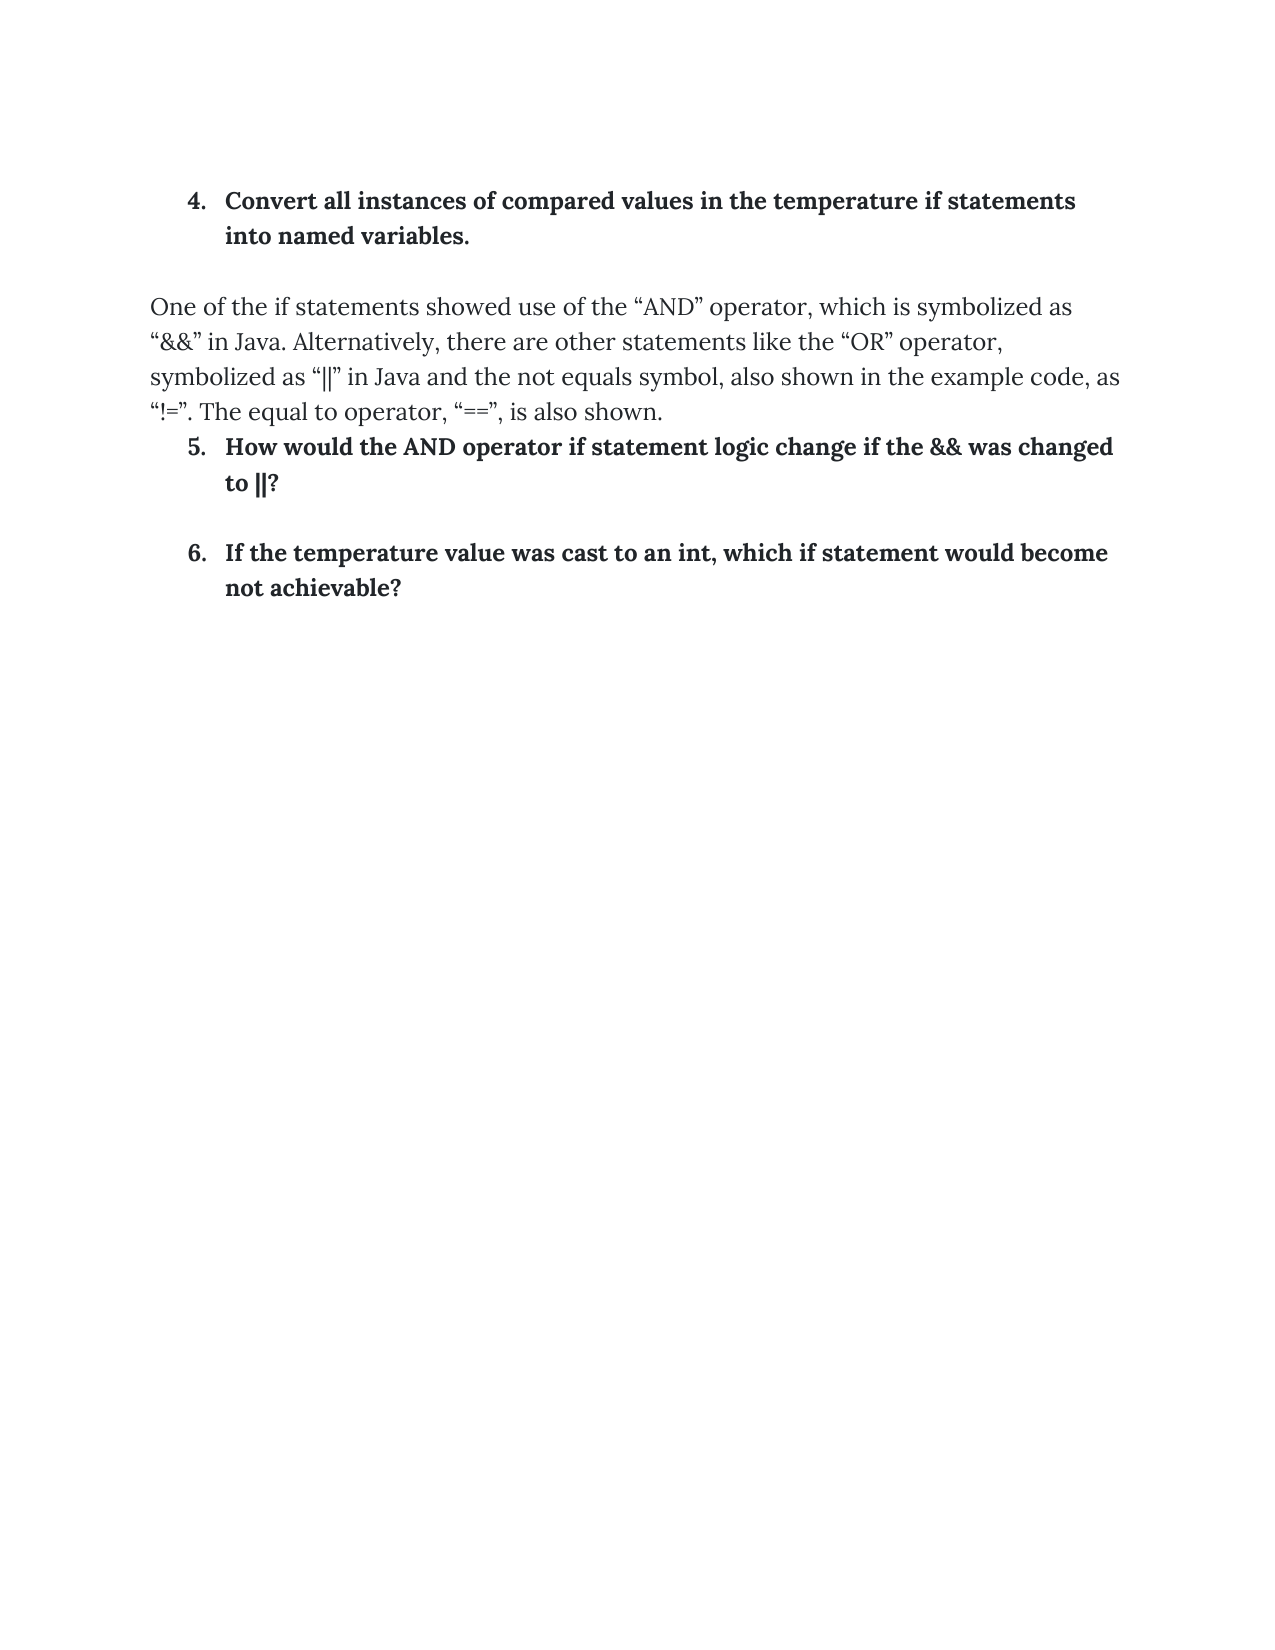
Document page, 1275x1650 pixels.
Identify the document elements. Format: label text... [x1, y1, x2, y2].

list How would the AND operator if statement logic change if the && was changed to ||? [187, 432, 1125, 497]
text One of the if statements showed use of the “AND” operator, which is symbolized as “&&” in Java. Alternatively, there are other statements like the “OR” operator, symbolized as “||” in Java and the not equals symbol, also shown in the example code, as “!=”. The equal to operator, “==”, is also shown. [150, 291, 1125, 427]
list Convert all instances of compared values in the temperature if statements into named variables. [187, 185, 1125, 251]
list If the temperature value was cast to an int, which if statement would become not achievable? [187, 537, 1125, 603]
